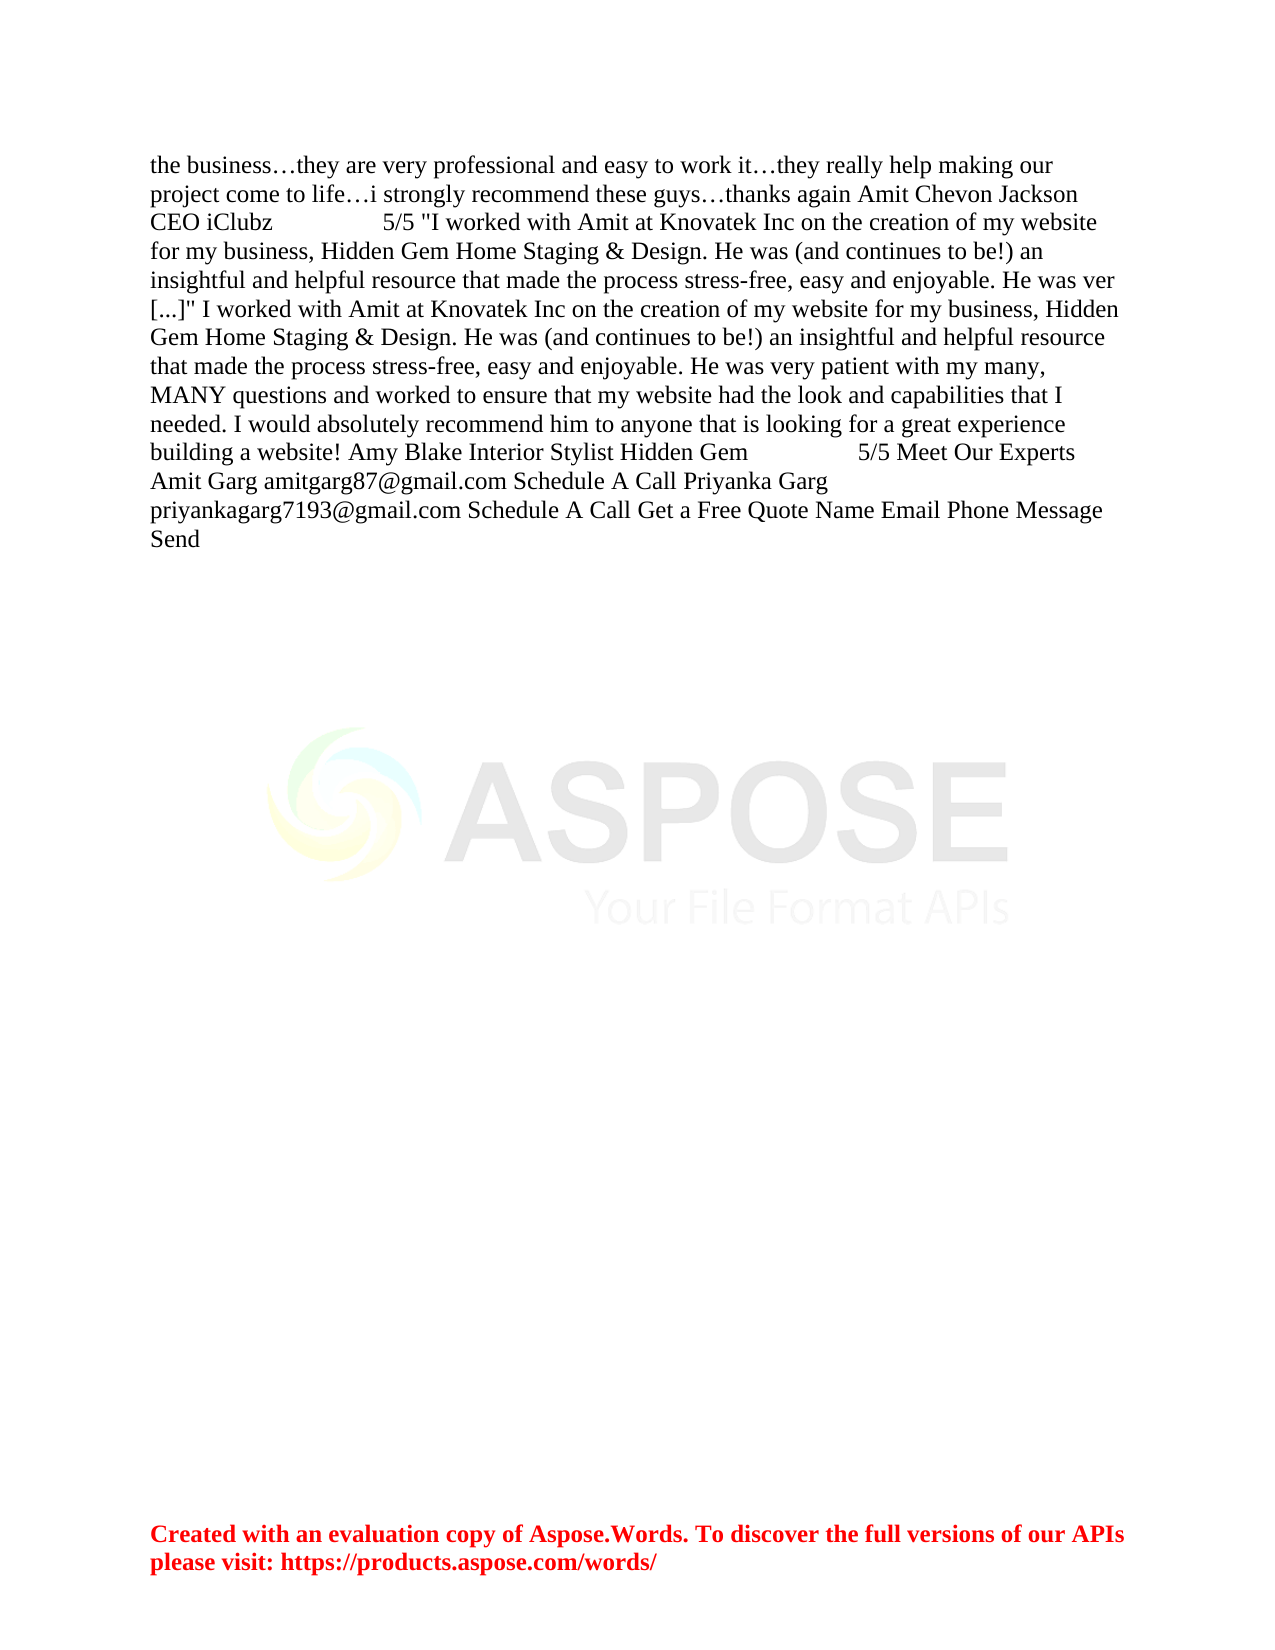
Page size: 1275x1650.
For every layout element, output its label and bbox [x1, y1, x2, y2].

text [150, 150, 1125, 552]
